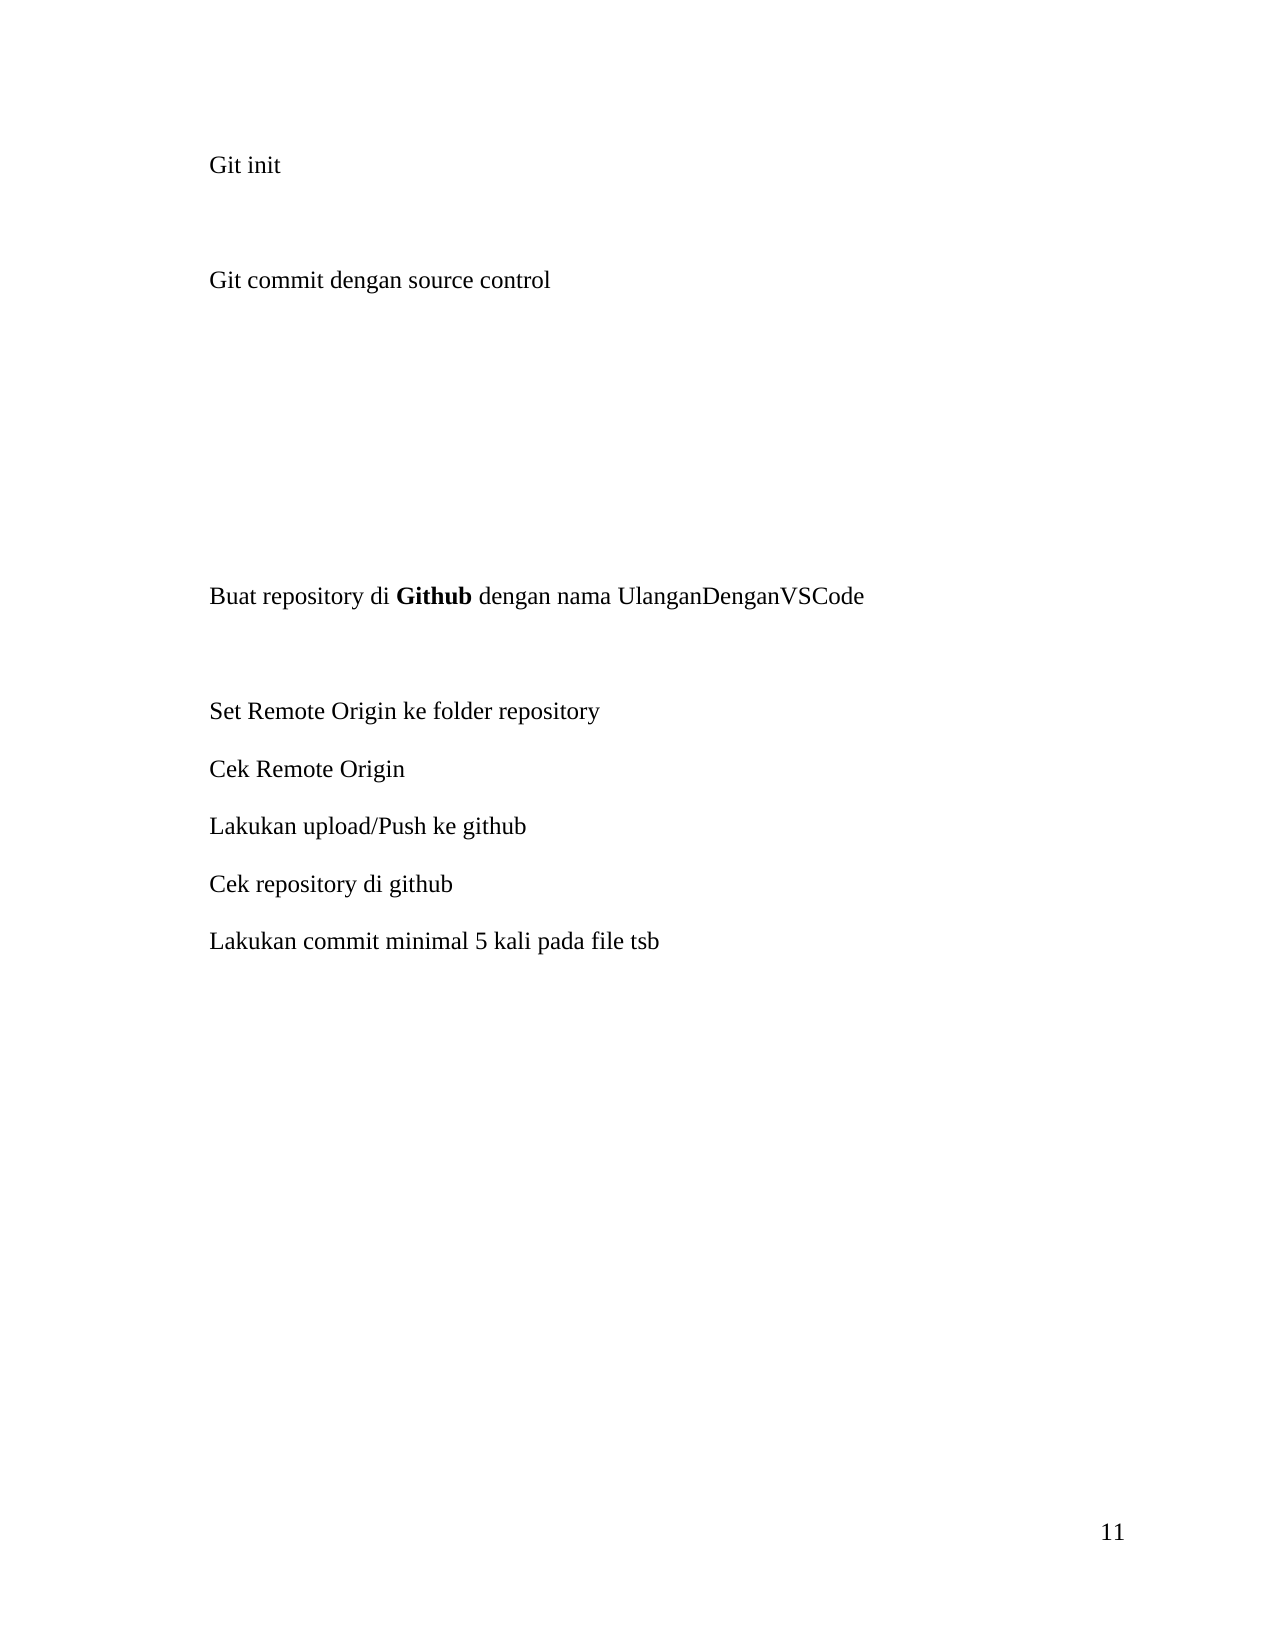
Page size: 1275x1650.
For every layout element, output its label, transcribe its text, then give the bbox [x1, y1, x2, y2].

text Cek repository di github [209, 869, 1125, 897]
text Buat repository di Github dengan nama UlanganDenganVSCode [209, 581, 1125, 610]
text Lakukan upload/Push ke github [209, 811, 1125, 840]
text Git commit dengan source control [209, 265, 1125, 294]
text Set Remote Origin ke folder repository [209, 696, 1125, 725]
text Cek Remote Origin [209, 754, 1125, 782]
text Lakukan commit minimal 5 kali pada file tsb [209, 926, 1125, 955]
text Git init [209, 150, 1125, 179]
